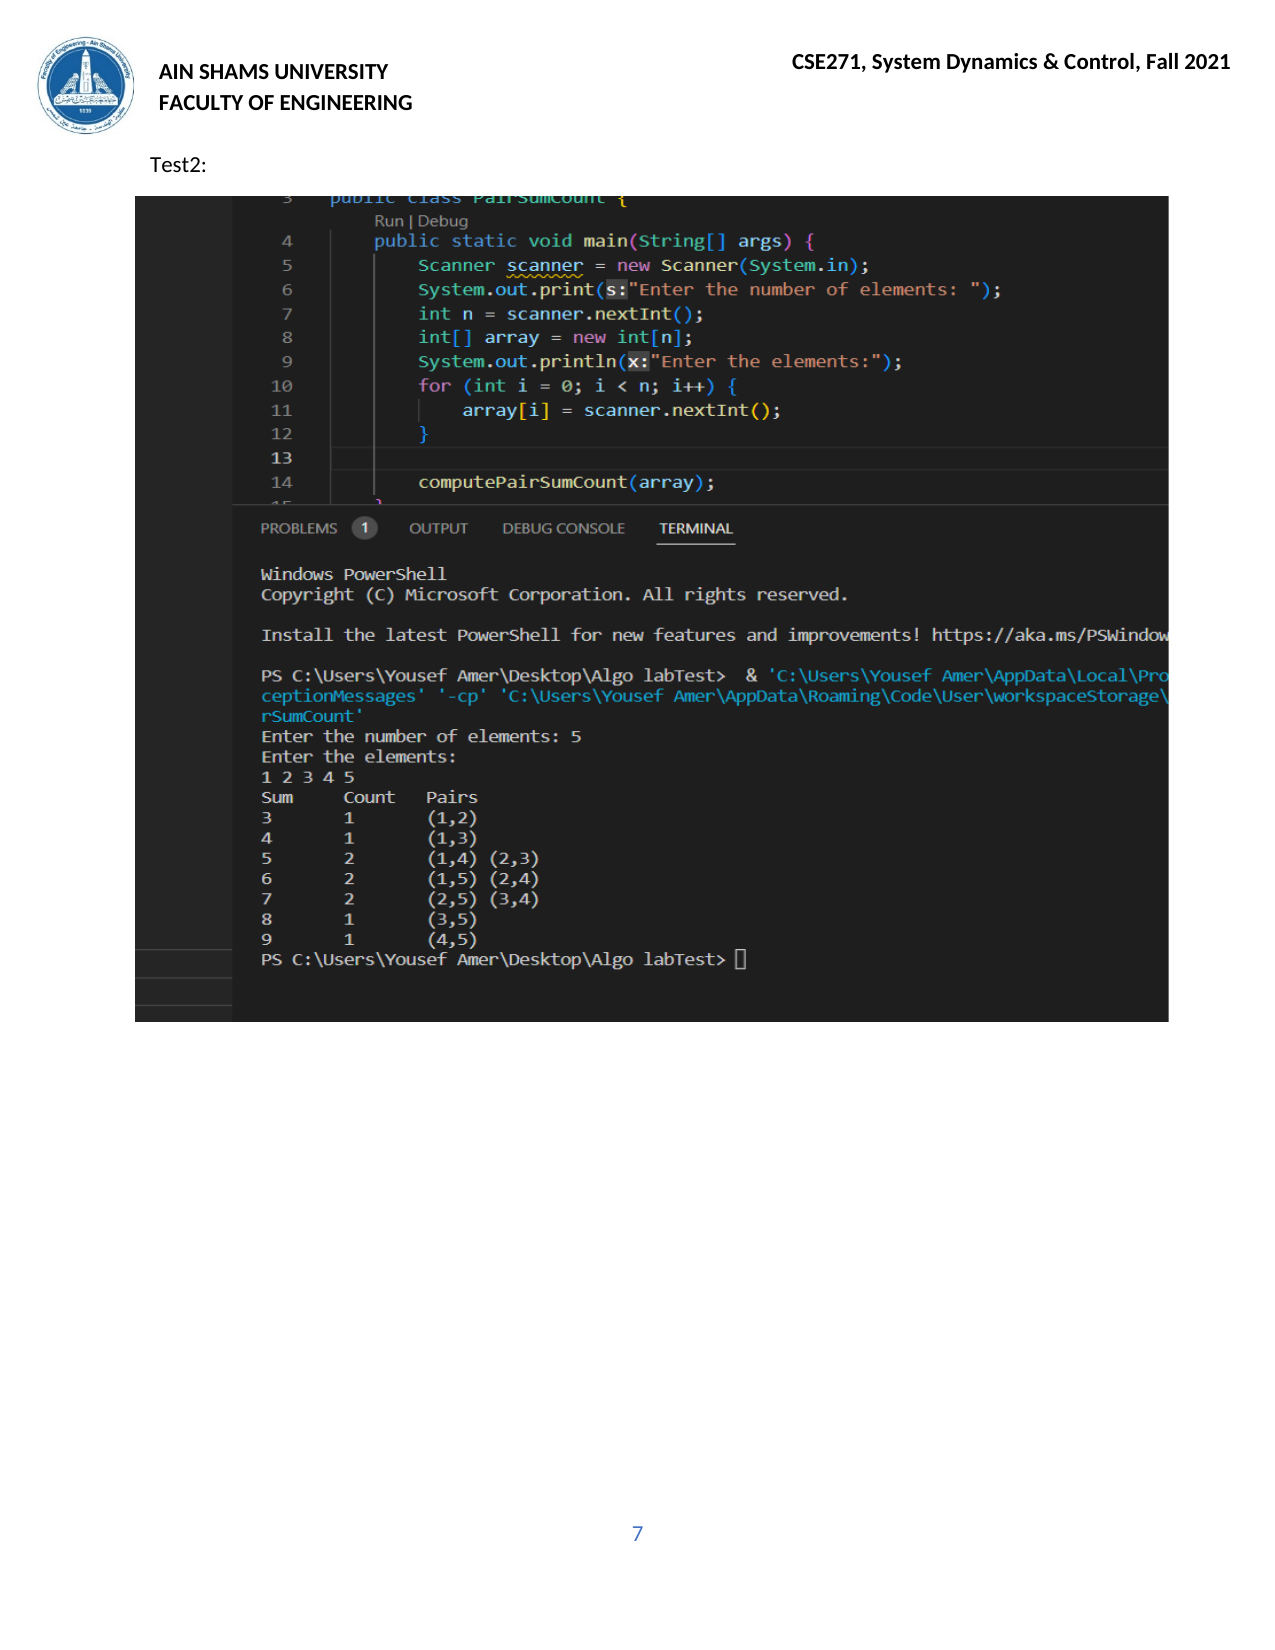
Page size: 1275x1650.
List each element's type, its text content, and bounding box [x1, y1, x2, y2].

picture [135, 196, 1169, 1022]
picture [36, 36, 135, 135]
text Test2: [150, 150, 1125, 178]
